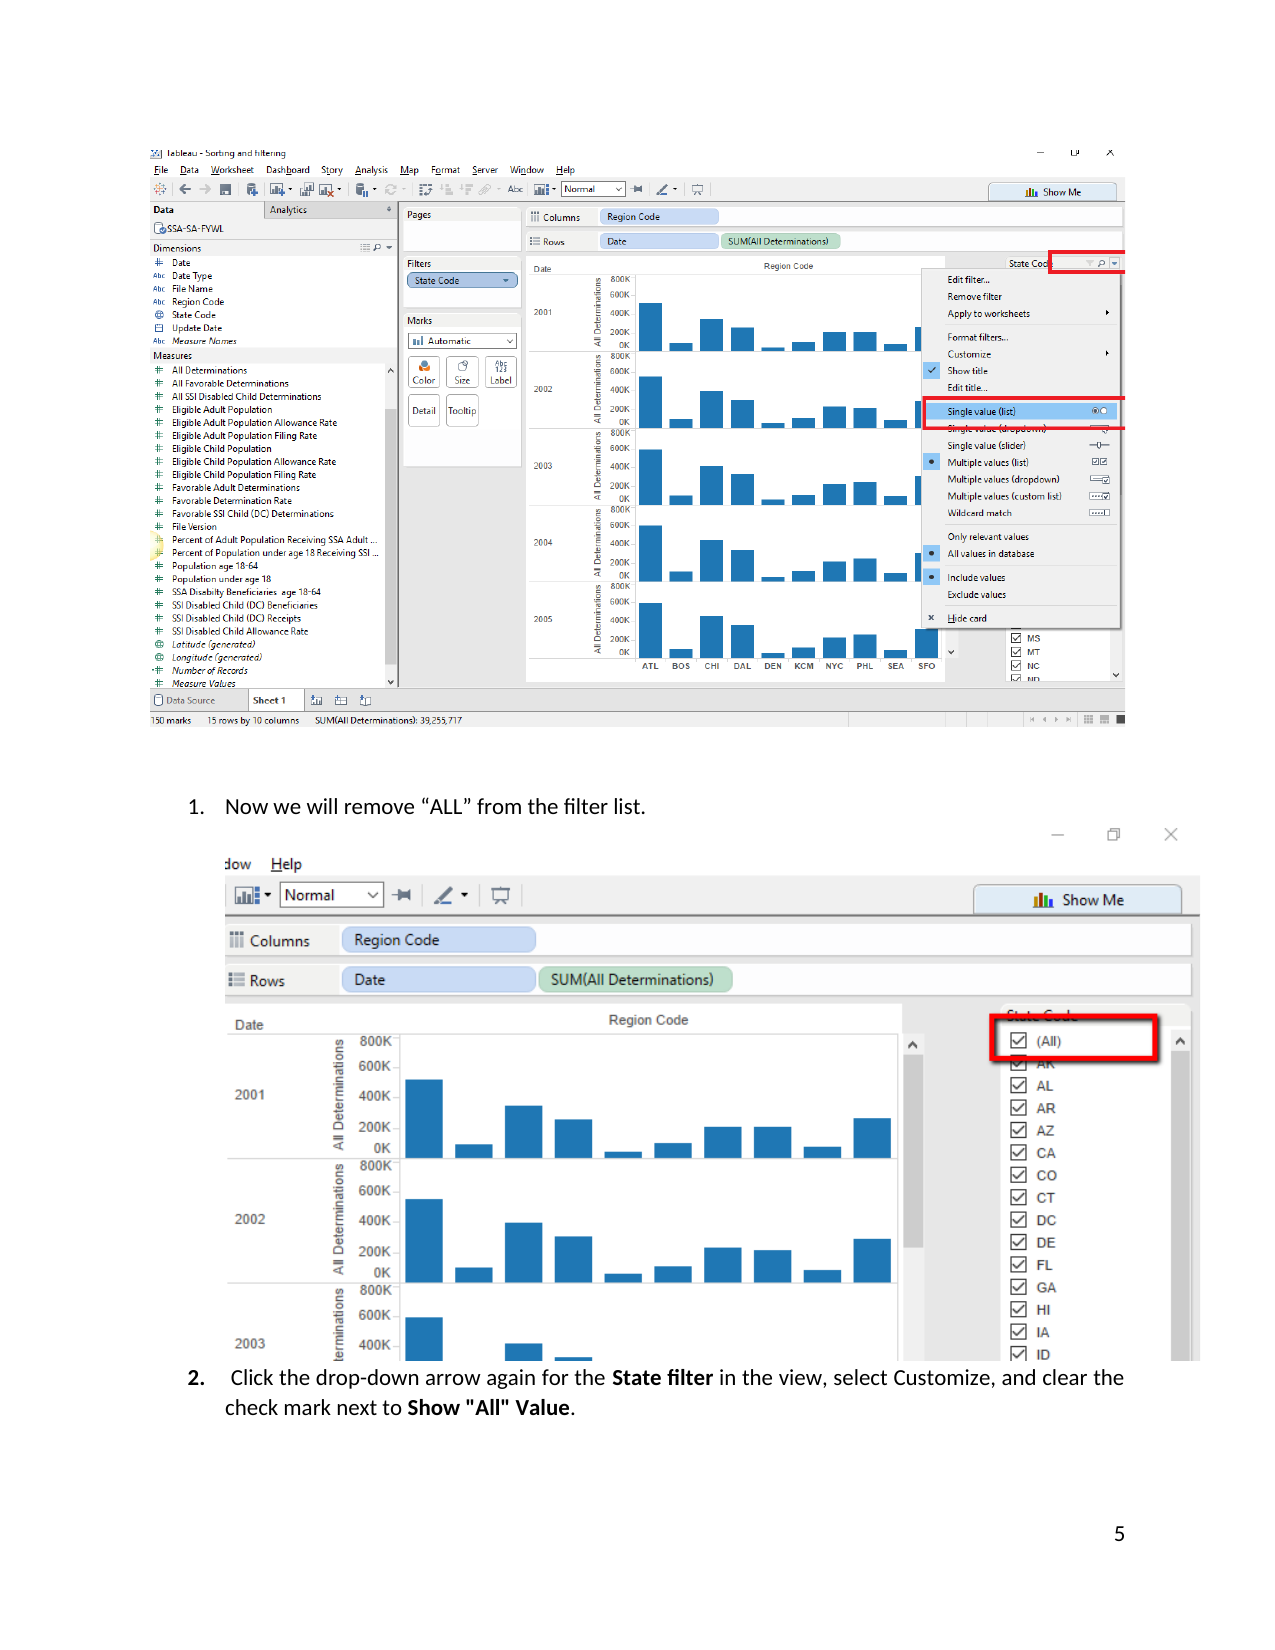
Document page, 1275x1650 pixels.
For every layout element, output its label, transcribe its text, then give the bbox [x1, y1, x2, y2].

list Now we will remove “ALL” from the filter list. [187, 792, 1125, 820]
picture [150, 150, 1125, 727]
picture [225, 822, 1200, 1361]
list Click the drop-down arrow again for the State filter in the view, select Customize, and clear the check mark next to Show "All" Value. [187, 1363, 1125, 1421]
